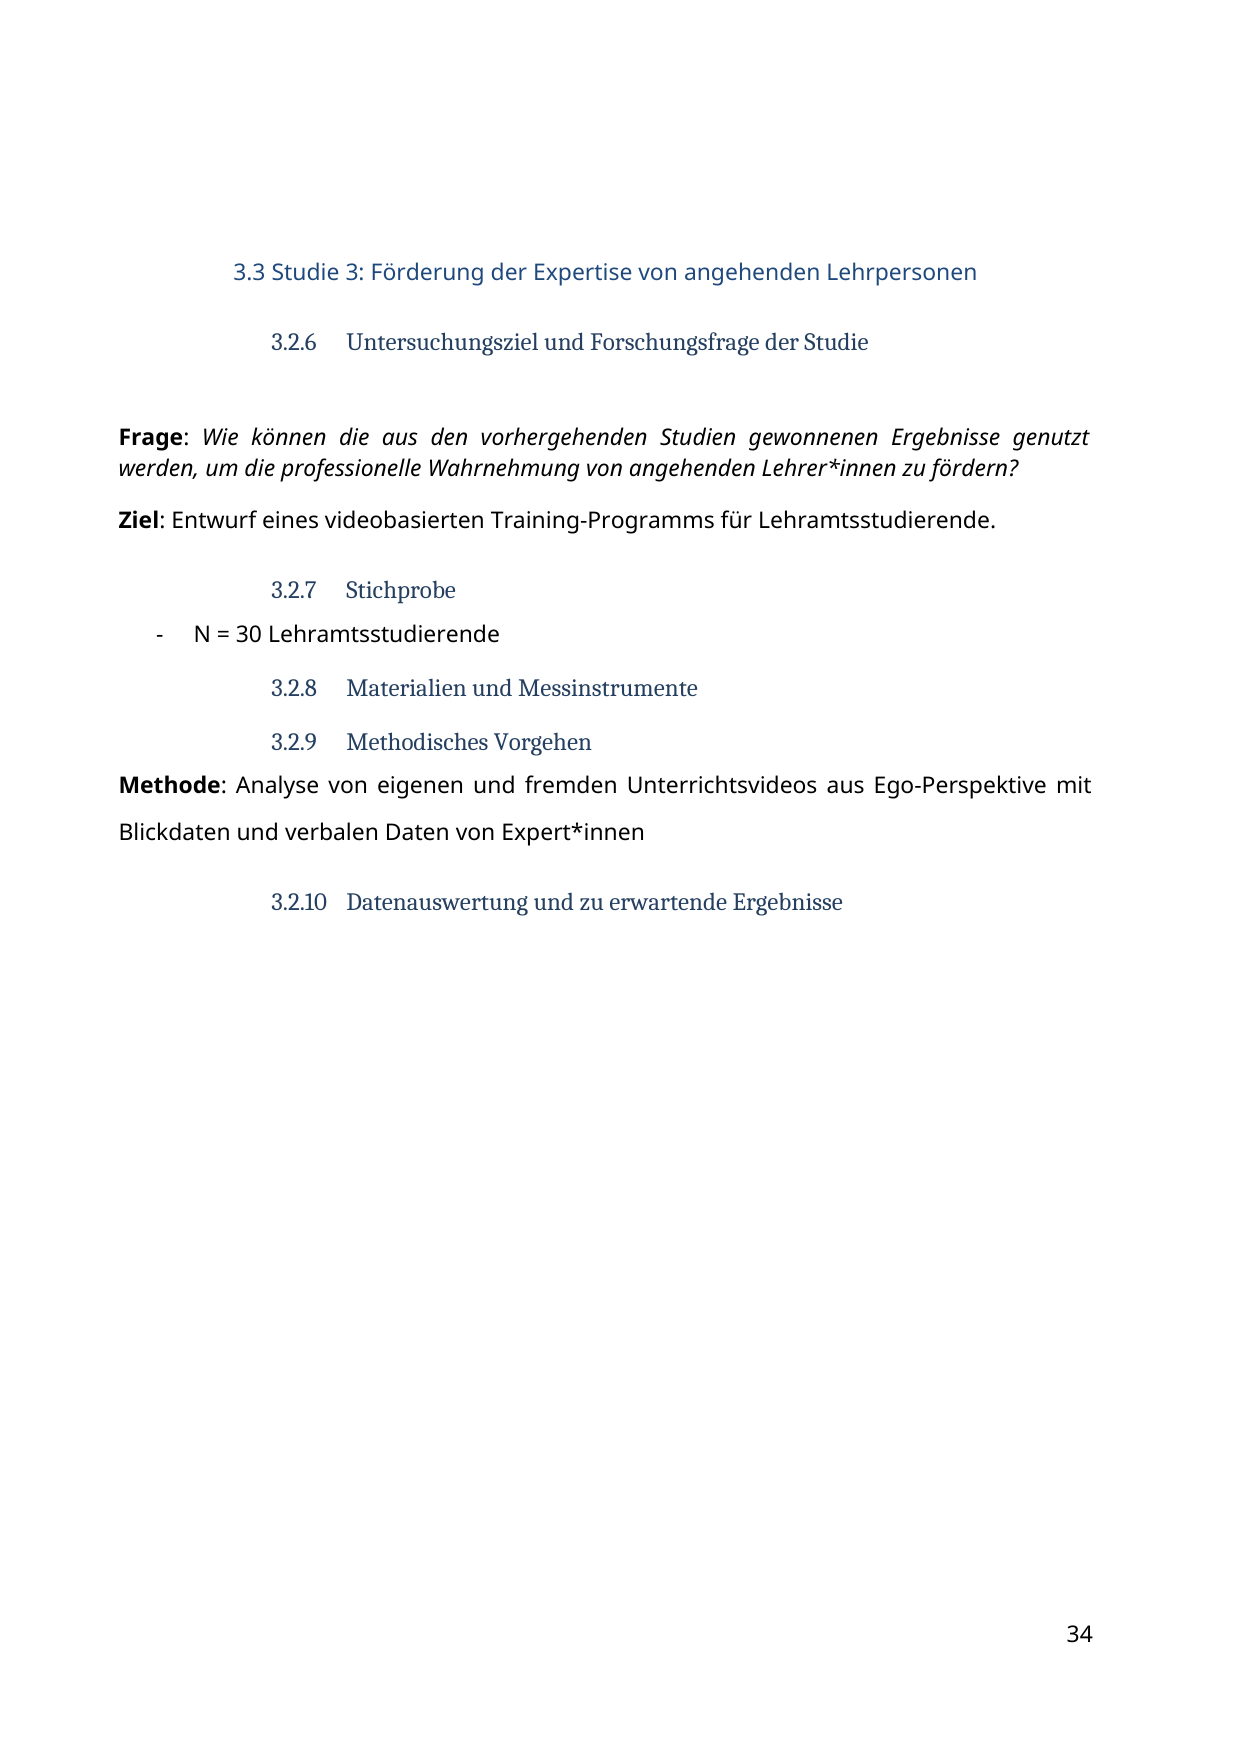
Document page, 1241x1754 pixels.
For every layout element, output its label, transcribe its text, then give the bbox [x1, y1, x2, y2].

text 3.3 Studie 3: Förderung der Expertise von angehenden Lehrpersonen [118, 256, 1093, 287]
subtitle Untersuchungsziel und Forschungsfrage der Studie [271, 328, 1093, 357]
subtitle Datenauswertung und zu erwartende Ergebnisse [271, 888, 1093, 916]
text Methode: Analyse von eigenen und fremden Unterrichtsvideos aus Ego-Perspektive mit Blickdaten und verbalen Daten von Expert*innen [118, 769, 1093, 847]
text Ziel: Entwurf eines videobasierten Training-Programms für Lehramtsstudierende. [118, 504, 1093, 536]
subtitle Stichprobe [271, 576, 1093, 605]
subtitle Materialien und Messinstrumente [271, 674, 1093, 703]
subtitle Methodisches Vorgehen [271, 728, 1093, 756]
list N = 30 Lehramtsstudierende [156, 618, 1093, 649]
text Frage: Wie können die aus den vorhergehenden Studien gewonnenen Ergebnisse genutzt werden, um die professionelle Wahrnehmung von angehenden Lehrer*innen zu fördern? [118, 421, 1093, 484]
